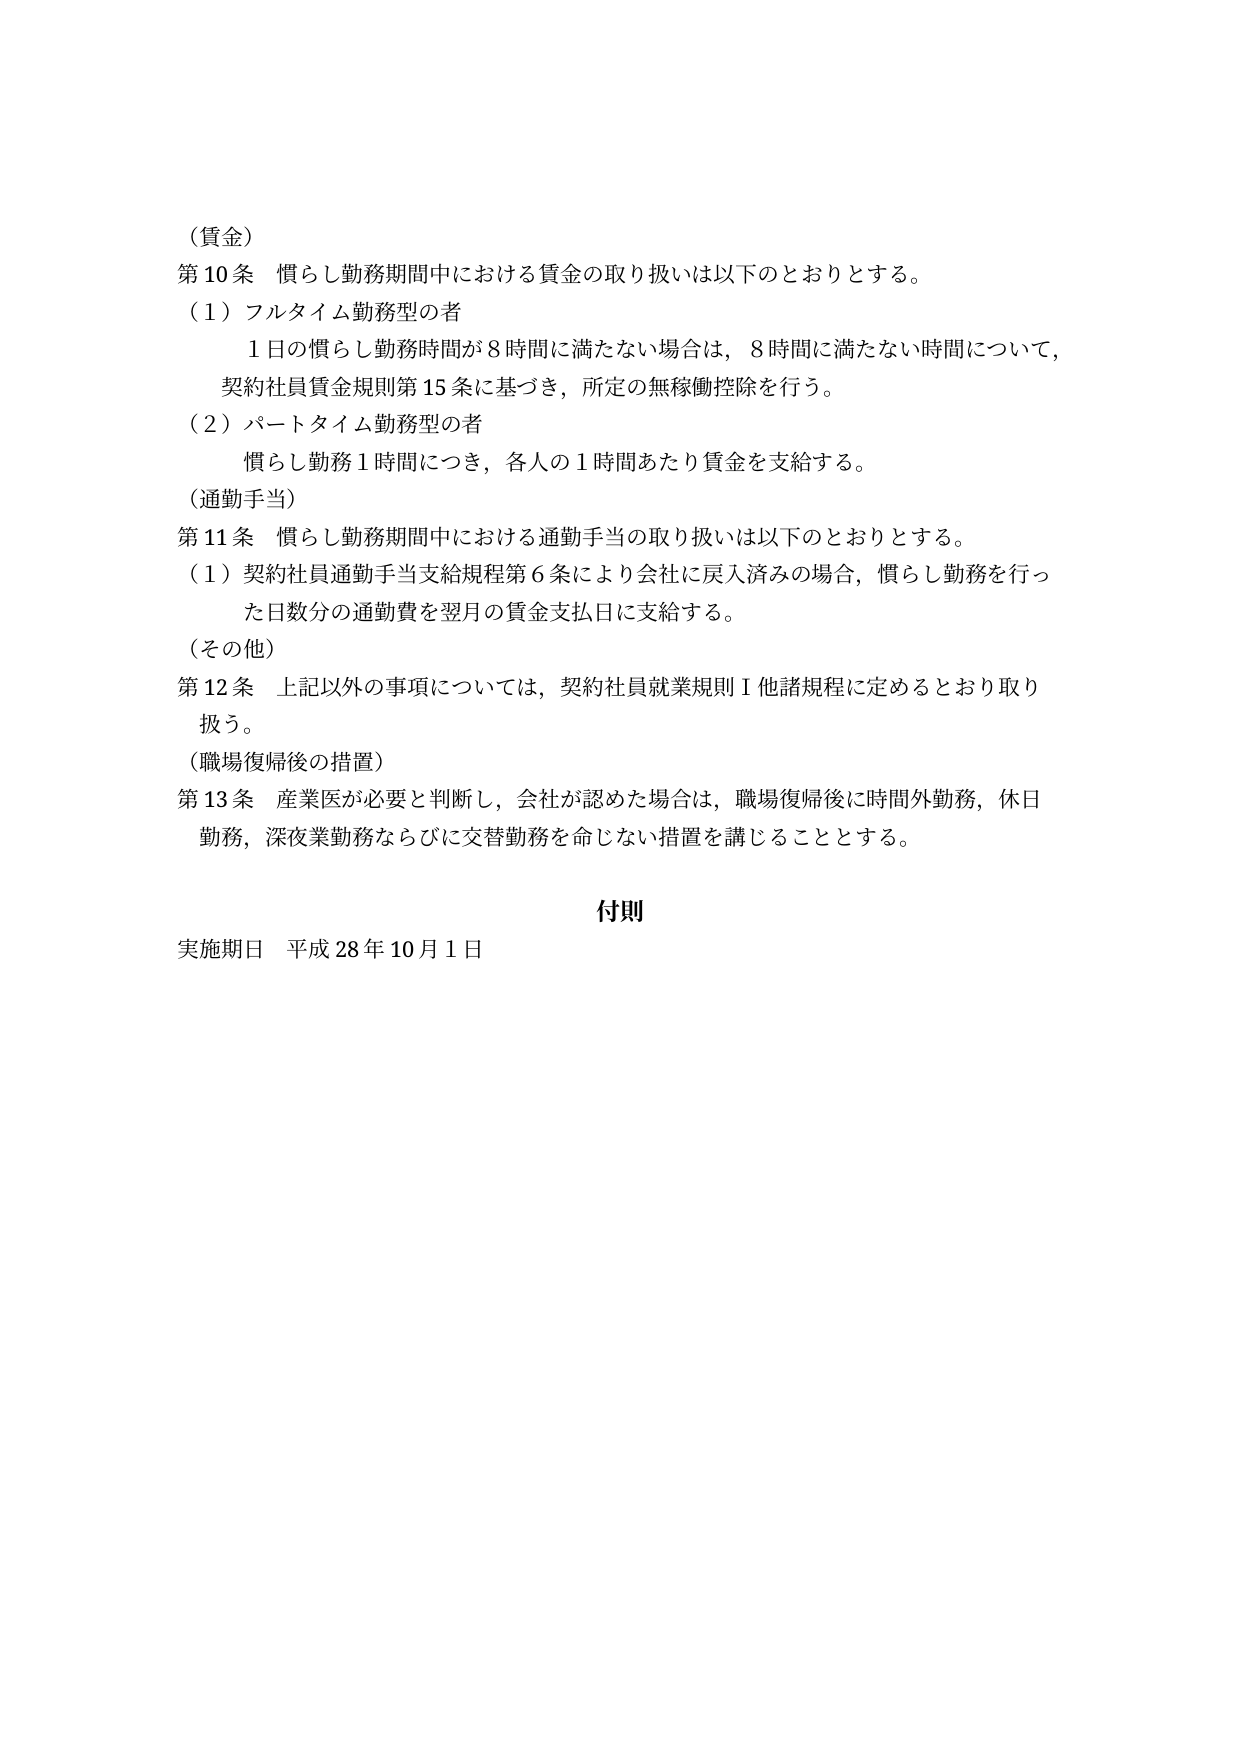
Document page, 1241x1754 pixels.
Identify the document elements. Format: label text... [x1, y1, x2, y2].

text （その他） [177, 629, 1063, 667]
text 慣らし勤務１時間につき，各人の１時間あたり賃金を支給する。 [177, 442, 1063, 479]
text 第10条 慣らし勤務期間中における賃金の取り扱いは以下のとおりとする。 [177, 254, 1063, 292]
text 第13条 産業医が必要と判断し，会社が認めた場合は，職場復帰後に時間外勤務，休日勤務，深夜業勤務ならびに交替勤務を命じない措置を講じることとする。 [177, 779, 1063, 854]
text 第12条 上記以外の事項については，契約社員就業規則Ⅰ他諸規程に定めるとおり取り扱う。 [177, 667, 1063, 742]
text （職場復帰後の措置） [177, 742, 1063, 779]
text （１）契約社員通勤手当支給規程第６条により会社に戻入済みの場合，慣らし勤務を行った日数分の通勤費を翌月の賃金支払日に支給する。 [177, 554, 1063, 629]
text （１）フルタイム勤務型の者 [177, 292, 1063, 329]
text （賃金） [177, 217, 1063, 254]
text 付則 [177, 892, 1063, 929]
text １日の慣らし勤務時間が８時間に満たない場合は，８時間に満たない時間について，契約社員賃金規則第15条に基づき，所定の無稼働控除を行う。 [221, 329, 1063, 404]
text 第11条 慣らし勤務期間中における通勤手当の取り扱いは以下のとおりとする。 [177, 517, 1063, 554]
text （通勤手当） [177, 479, 1063, 517]
text （２）パートタイム勤務型の者 [177, 404, 1063, 442]
text 実施期日 平成28年10月１日 [177, 929, 1063, 967]
